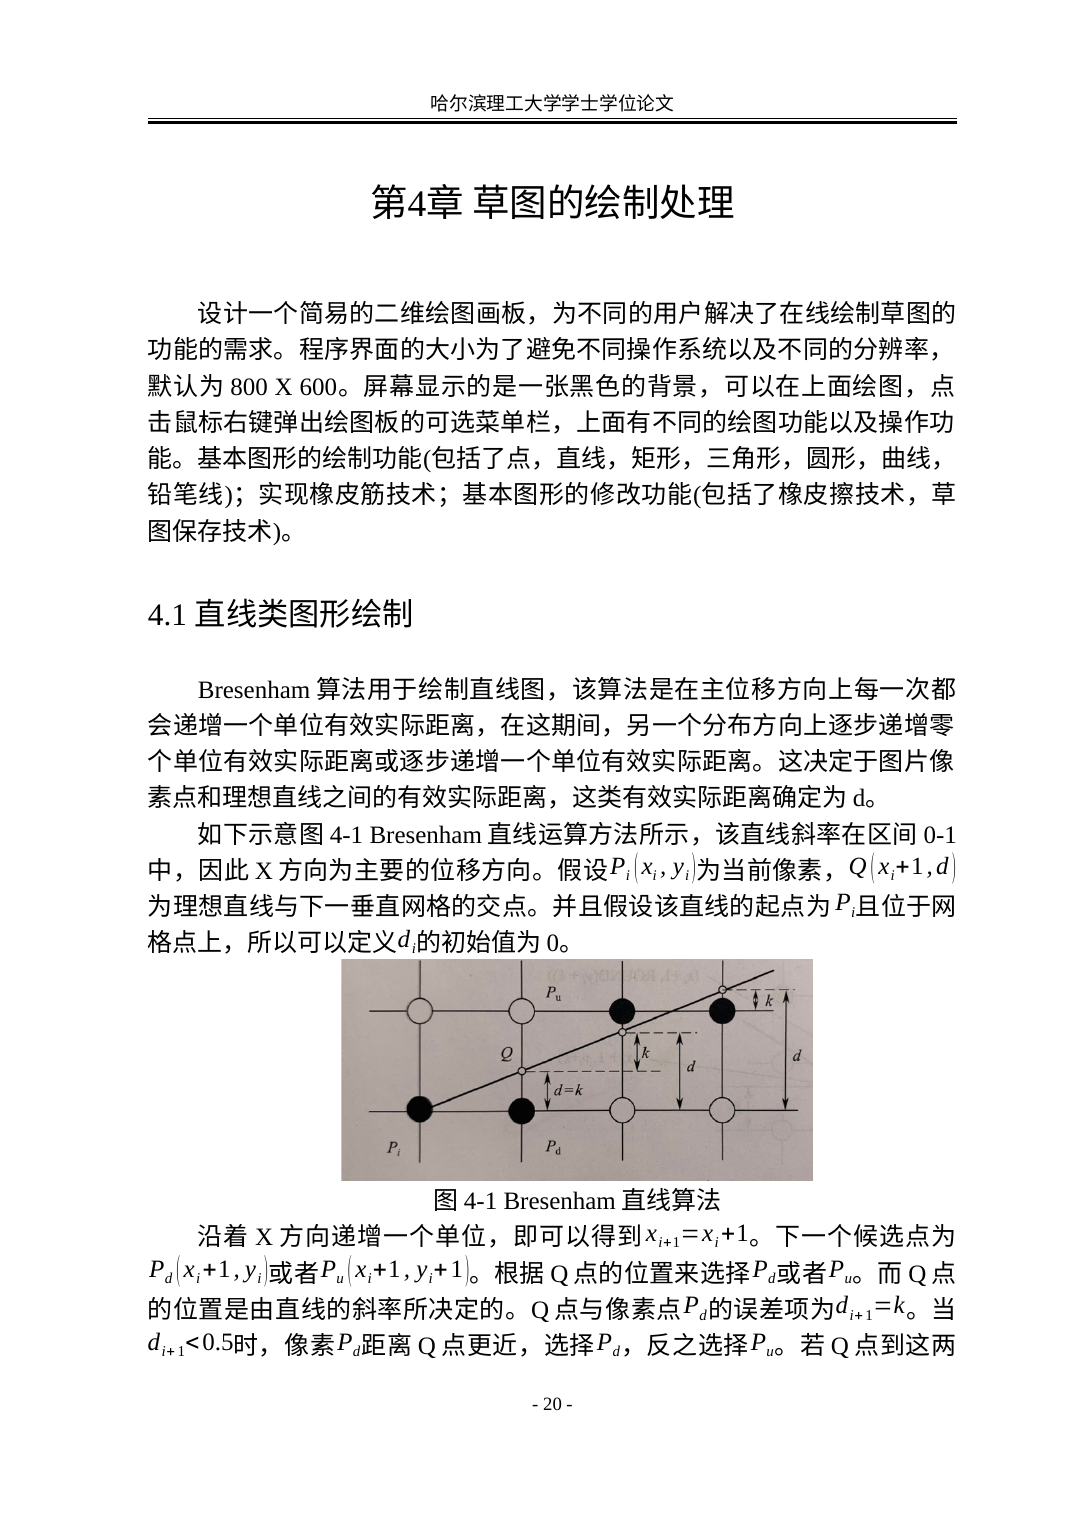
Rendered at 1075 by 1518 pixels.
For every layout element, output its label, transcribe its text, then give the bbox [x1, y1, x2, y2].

text 设计一个简易的二维绘图画板，为不同的用户解决了在线绘制草图的功能的需求。程序界面的大小为了避免不同操作系统以及不同的分辨率，默认为800 X 600。屏幕显示的是一张黑色的背景，可以在上面绘图，点击鼠标右键弹出绘图板的可选菜单栏，上面有不同的绘图功能以及操作功能。基本图形的绘制功能(包括了点，直线，矩形，三角形，圆形，曲线，铅笔线)；实现橡皮筋技术；基本图形的修改功能(包括了橡皮擦技术，草图保存技术)。 [148, 294, 957, 547]
text Bresenham算法用于绘制直线图，该算法是在主位移方向上每一次都会递增一个单位有效实际距离，在这期间，另一个分布方向上逐步递增零个单位有效实际距离或逐步递增一个单位有效实际距离。这决定于图片像素点和理想直线之间的有效实际距离，这类有效实际距离确定为d。 [148, 669, 957, 814]
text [148, 1217, 957, 1362]
subtitle 草图的绘制处理 [148, 173, 957, 227]
subtitle 直线类图形绘制 [148, 589, 957, 634]
text 图4-1 Bresenham直线算法 [148, 1181, 957, 1217]
picture [341, 959, 813, 1181]
text 如下示意图4-1 Bresenham直线运算方法所示，该直线斜率在区间0-1中，因此X方向为主要的位移方向。假设为当前像素，为理想直线与下一垂直网格的交点。并且假设该直线的起点为且位于网格点上，所以可以定义的初始值为0。 [148, 814, 957, 959]
